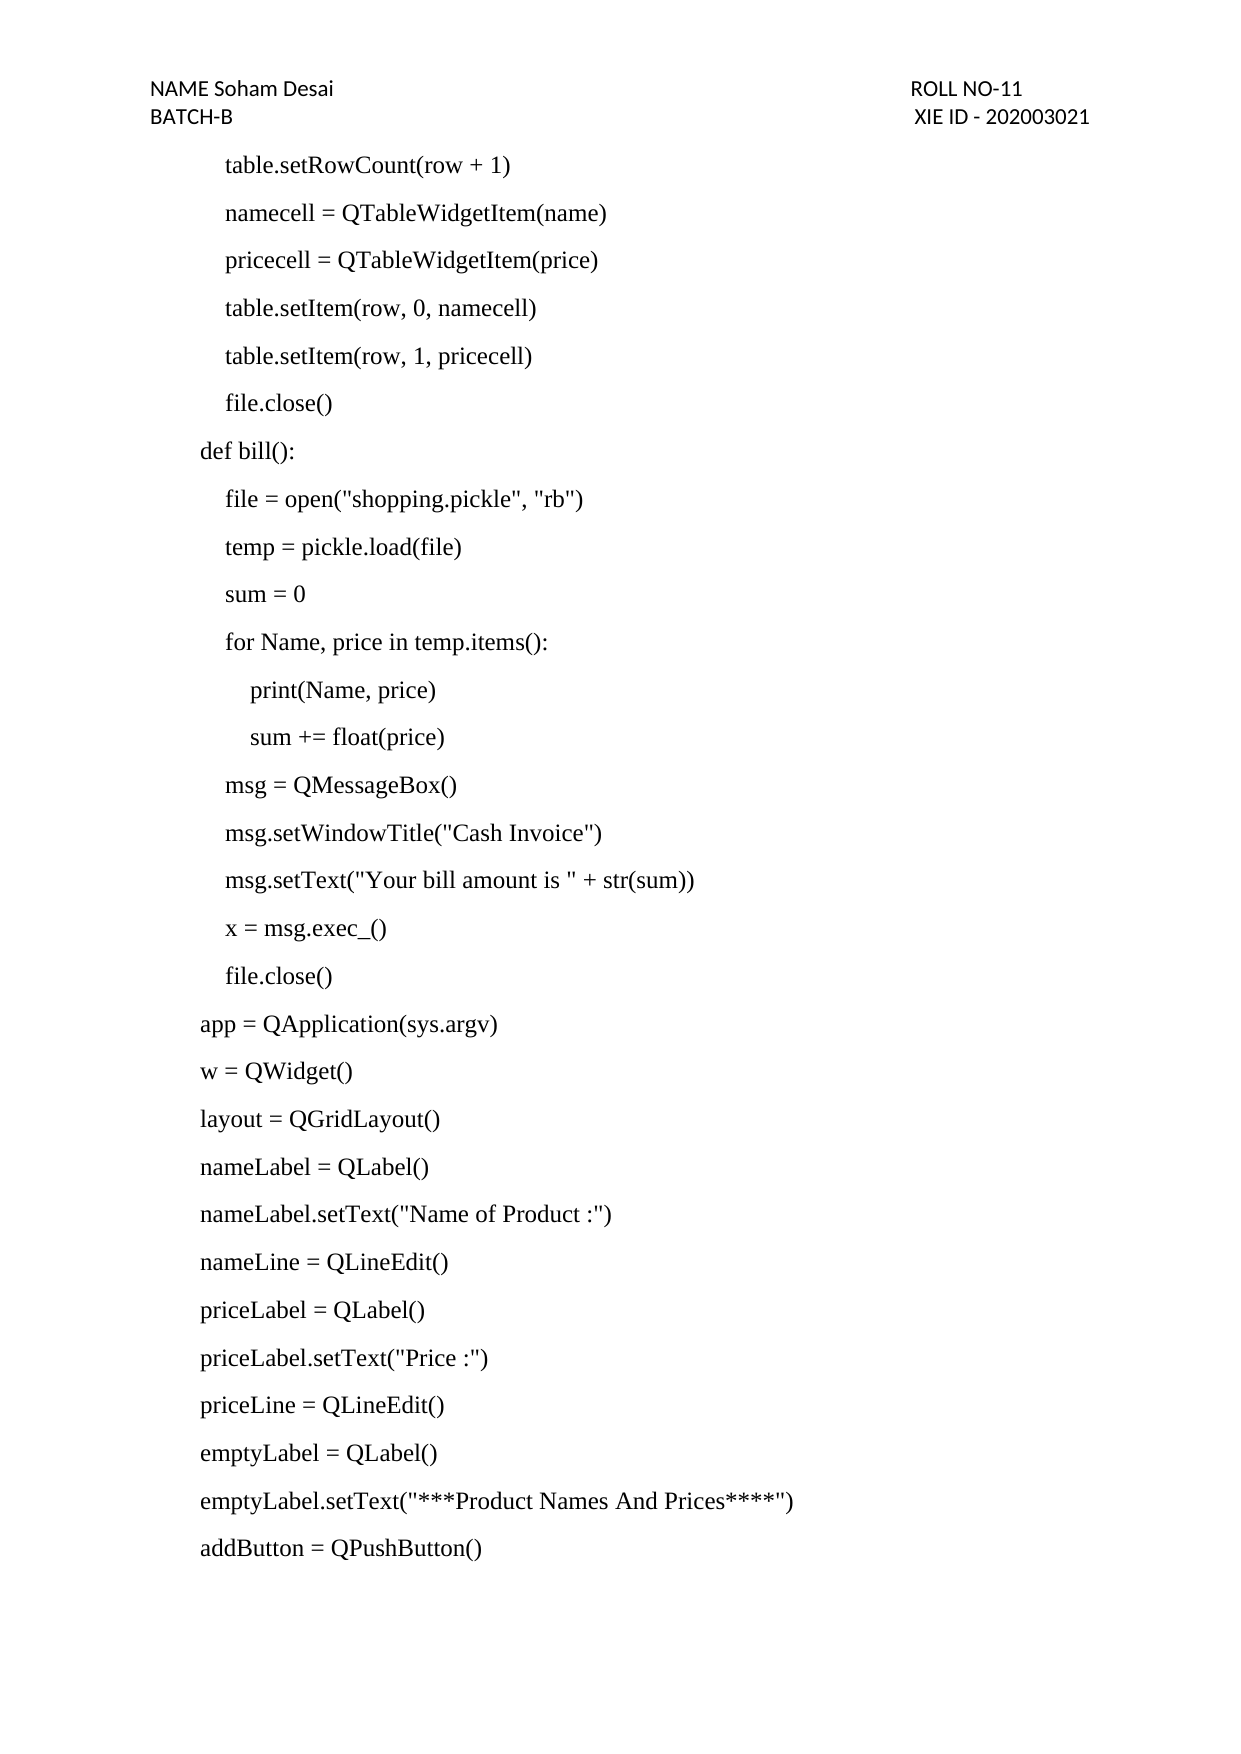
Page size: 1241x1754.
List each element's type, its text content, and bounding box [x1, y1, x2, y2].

text priceLine = QLineEdit() [150, 1390, 1090, 1419]
text file.close() [150, 388, 1090, 417]
text sum += float(price) [150, 722, 1090, 751]
text w = QWidget() [150, 1056, 1090, 1085]
text msg.setWindowTitle("Cash Invoice") [150, 818, 1090, 847]
text layout = QGridLayout() [150, 1104, 1090, 1133]
text file.close() [150, 961, 1090, 990]
text emptyLabel = QLabel() [150, 1438, 1090, 1467]
text sum = 0 [150, 579, 1090, 608]
text temp = pickle.load(file) [150, 532, 1090, 560]
text table.setRowCount(row + 1) [150, 150, 1090, 179]
text priceLabel = QLabel() [150, 1295, 1090, 1324]
text app = QApplication(sys.argv) [150, 1009, 1090, 1037]
text emptyLabel.setText("***Product Names And Prices****") [150, 1486, 1090, 1514]
text for Name, price in temp.items(): [150, 627, 1090, 656]
text nameLabel.setText("Name of Product :") [150, 1199, 1090, 1228]
text nameLine = QLineEdit() [150, 1247, 1090, 1276]
text nameLabel = QLabel() [150, 1152, 1090, 1181]
text table.setItem(row, 0, namecell) [150, 293, 1090, 322]
text def bill(): [150, 436, 1090, 465]
text x = msg.exec_() [150, 913, 1090, 942]
text addButton = QPushButton() [150, 1533, 1090, 1562]
text msg.setText("Your bill amount is " + str(sum)) [150, 866, 1090, 894]
text priceLabel.setText("Price :") [150, 1343, 1090, 1371]
text namecell = QTableWidgetItem(name) [150, 198, 1090, 226]
text pricecell = QTableWidgetItem(price) [150, 245, 1090, 274]
text msg = QMessageBox() [150, 770, 1090, 799]
text table.setItem(row, 1, pricecell) [150, 341, 1090, 369]
text file = open("shopping.pickle", "rb") [150, 484, 1090, 513]
text print(Name, price) [150, 675, 1090, 703]
